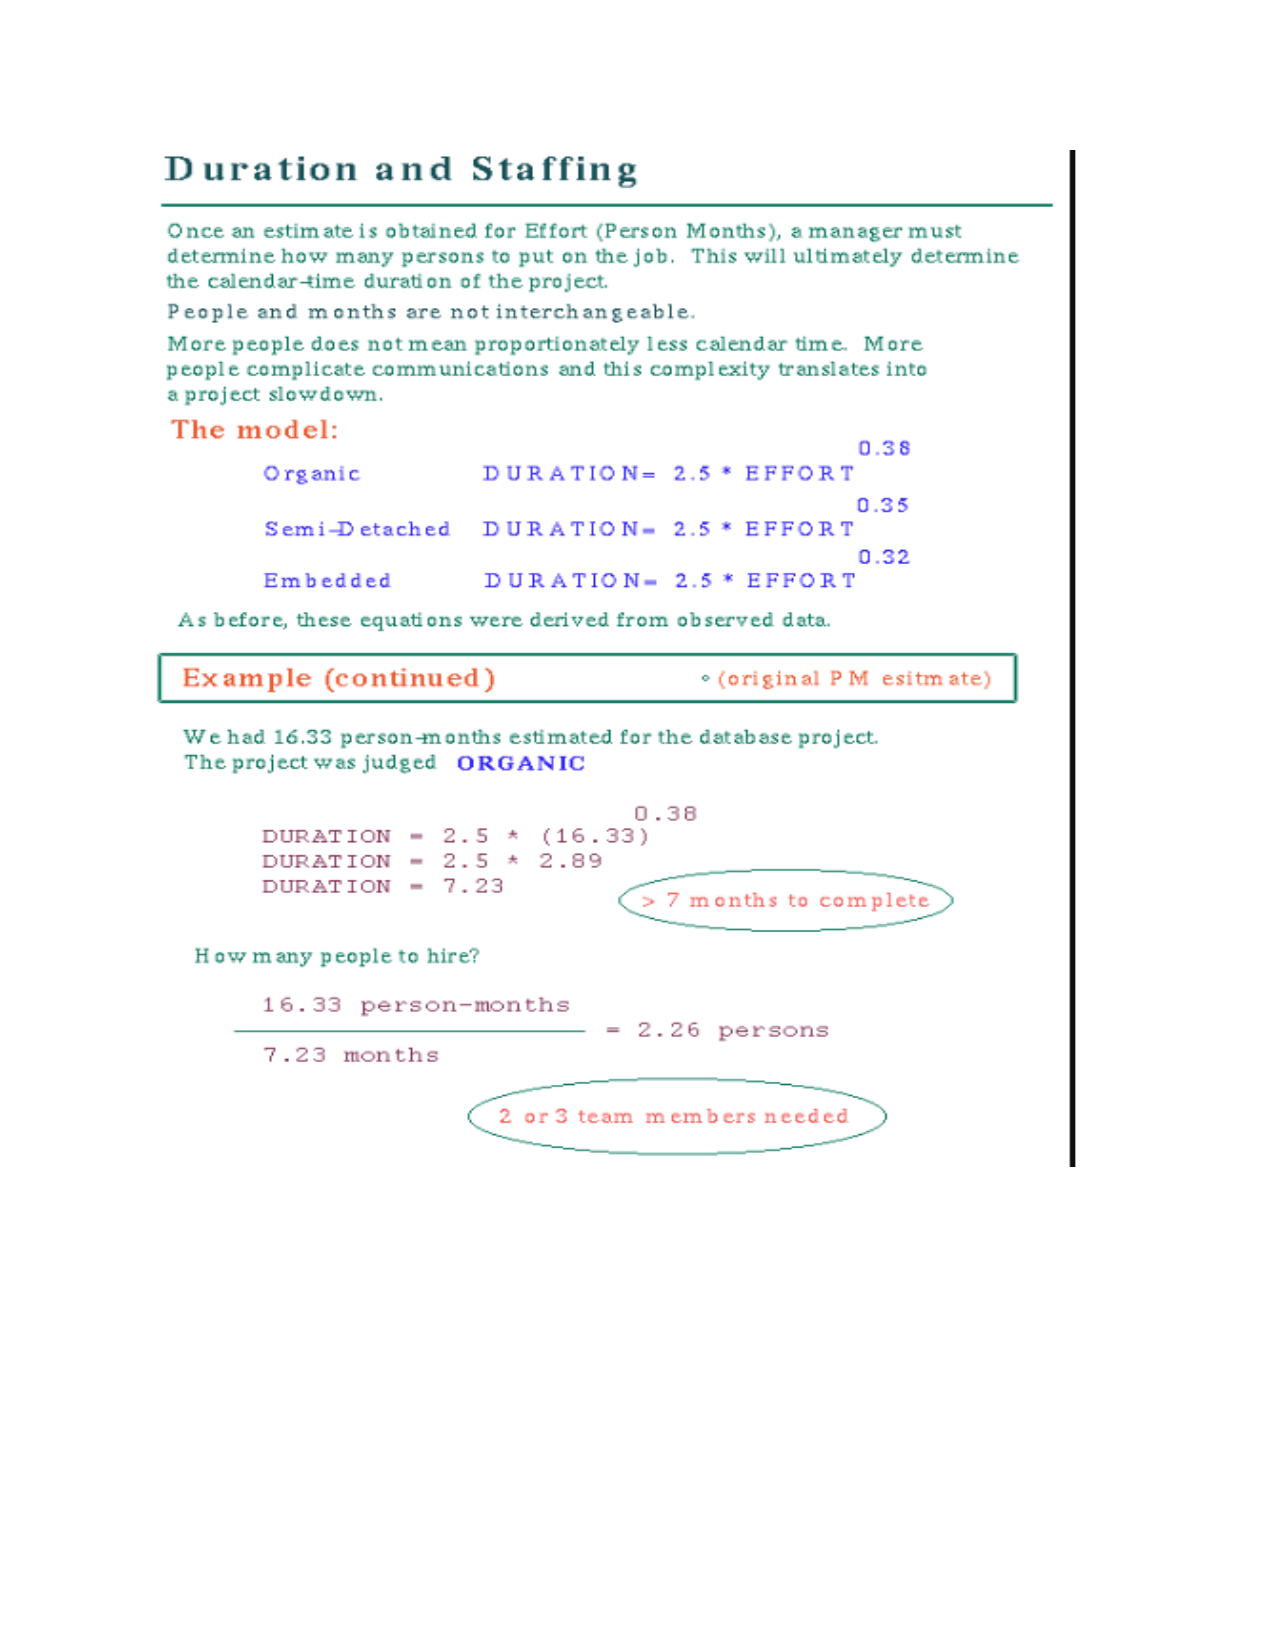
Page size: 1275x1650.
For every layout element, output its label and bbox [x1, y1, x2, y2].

picture [150, 150, 1076, 1167]
